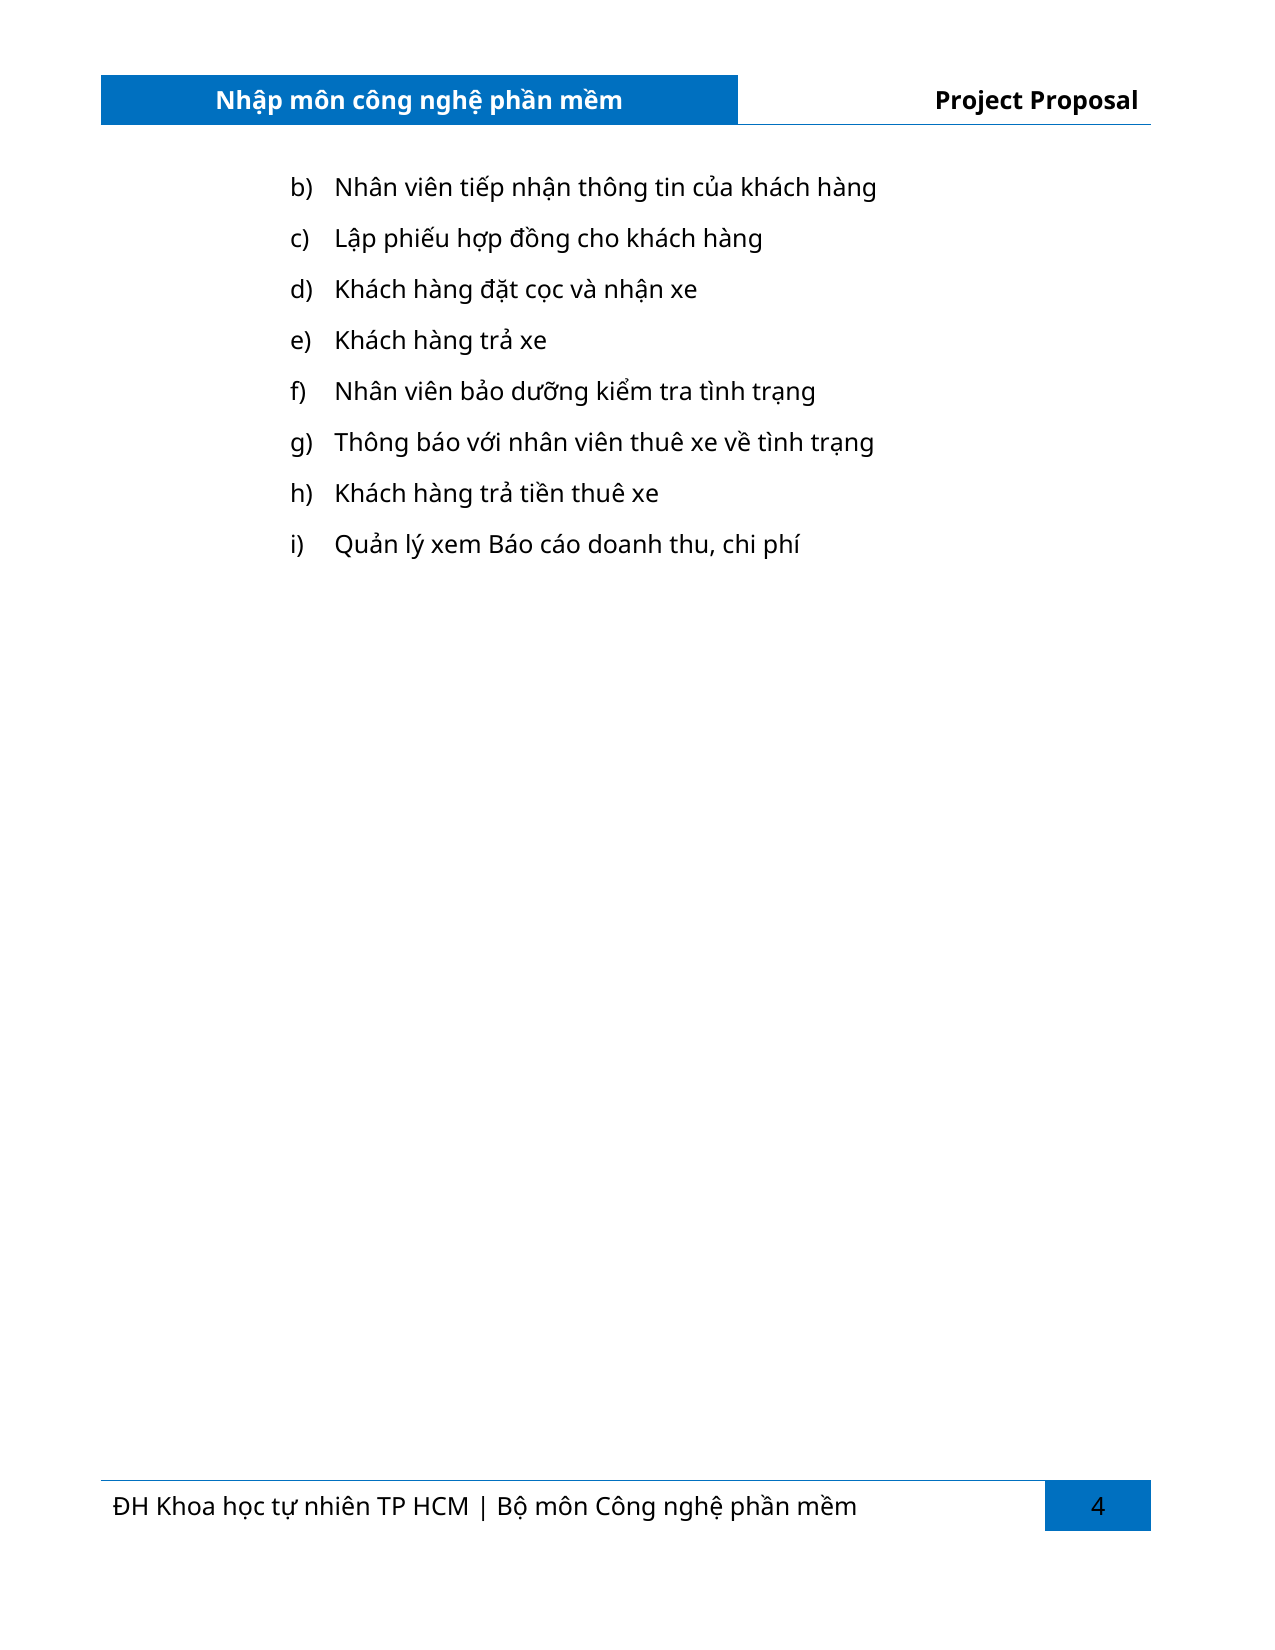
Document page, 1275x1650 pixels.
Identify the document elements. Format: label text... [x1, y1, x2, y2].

list Nhân viên tiếp nhận thông tin của khách hàng [290, 169, 1162, 204]
list Khách hàng đặt cọc và nhận xe [290, 272, 1162, 306]
list Lập phiếu hợp đồng cho khách hàng [290, 221, 1162, 255]
list Quản lý xem Báo cáo doanh thu, chi phí [290, 527, 1162, 561]
list Nhân viên bảo dưỡng kiểm tra tình trạng [290, 374, 1162, 408]
list Khách hàng trả xe [290, 323, 1162, 357]
list Thông báo với nhân viên thuê xe về tình trạng [290, 425, 1162, 459]
list Khách hàng trả tiền thuê xe [290, 476, 1162, 510]
